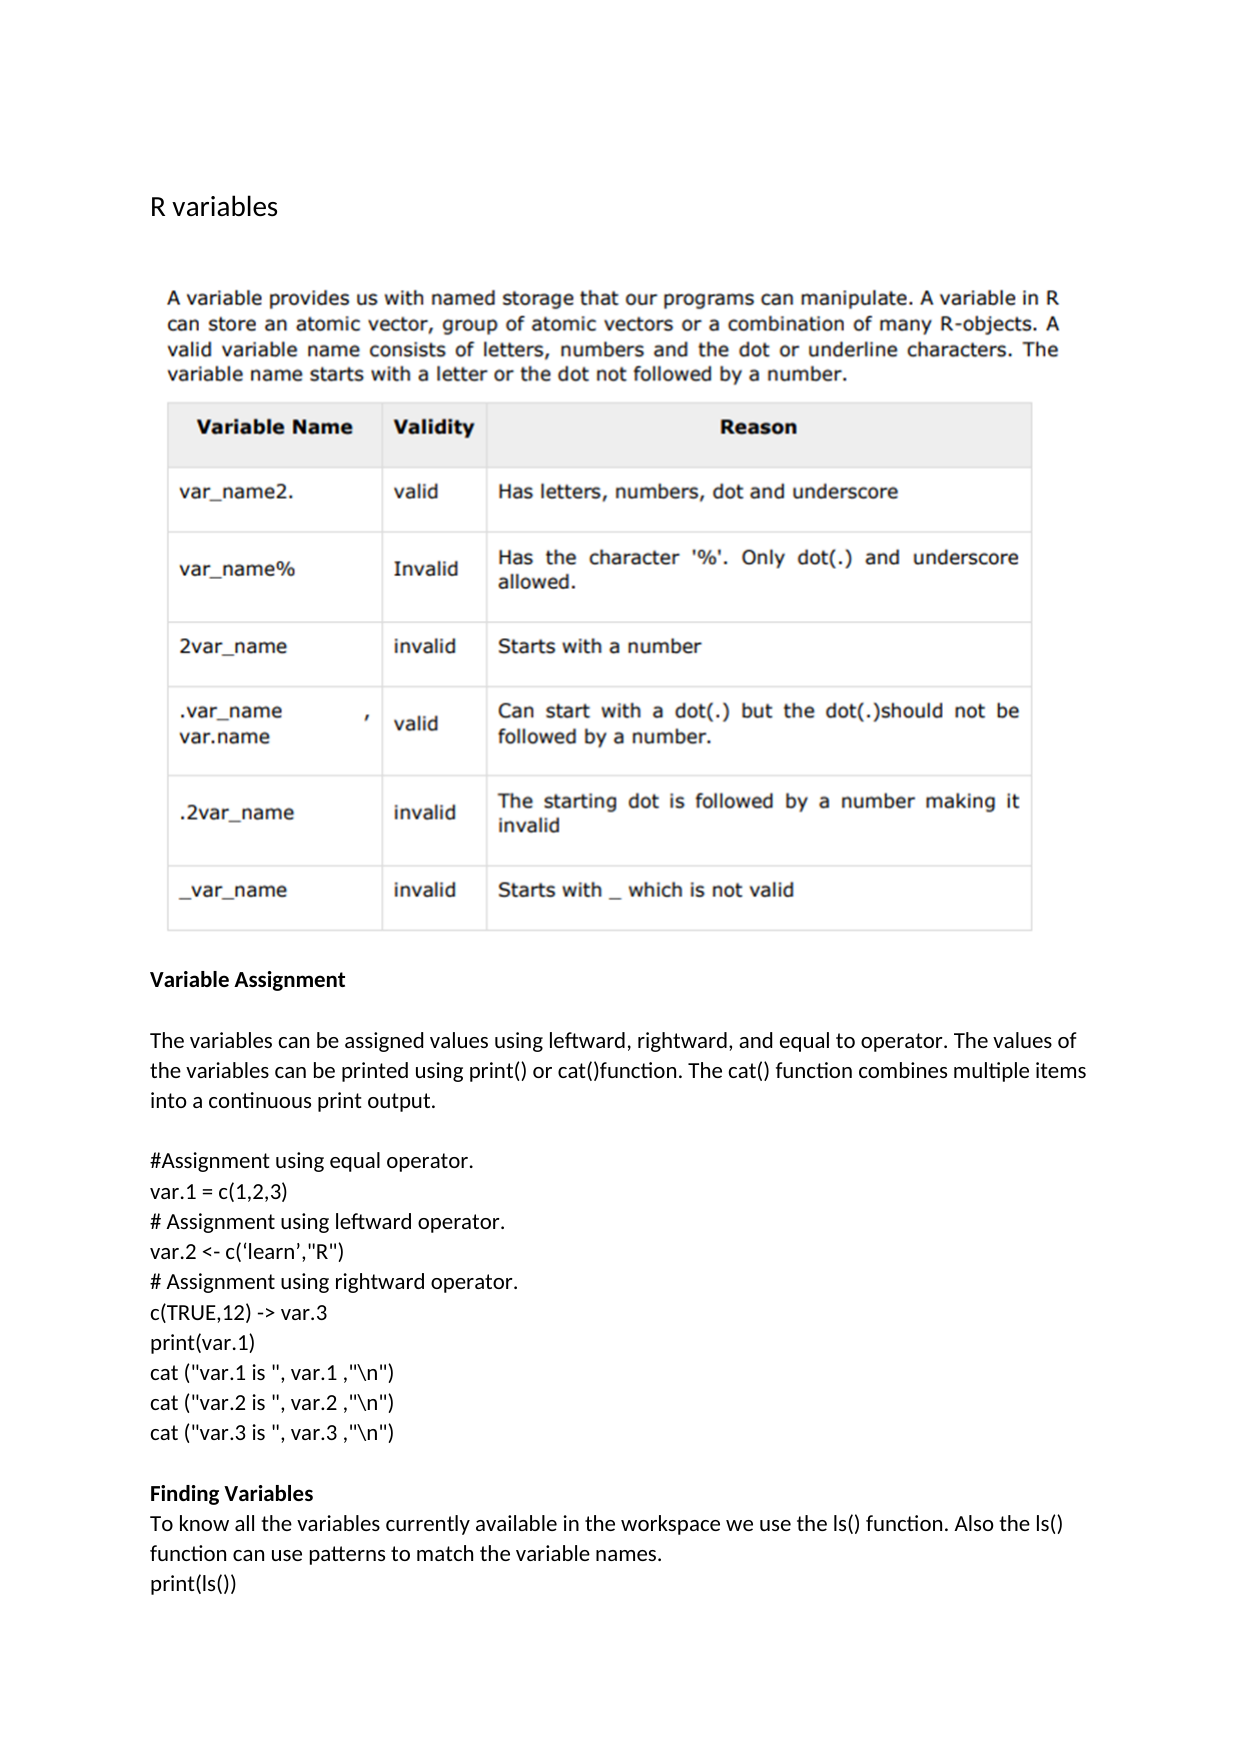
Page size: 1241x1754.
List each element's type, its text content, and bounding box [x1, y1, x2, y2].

text c(TRUE,12) -> var.3 [150, 1298, 1090, 1326]
text var.2 <- c(‘learn’,"R") [150, 1237, 1090, 1265]
text R variables [150, 188, 1090, 224]
picture [150, 257, 1090, 964]
text Finding Variables [150, 1479, 1090, 1507]
text The variables can be assigned values using leftward, rightward, and equal to operator. The values of the variables can be printed using print() or cat()function. The cat() function combines multiple items into a continuous print output. [150, 1026, 1090, 1114]
text # Assignment using leftward operator. [150, 1207, 1090, 1235]
text #Assignment using equal operator. [150, 1147, 1090, 1174]
text print(var.1) [150, 1328, 1090, 1356]
text print(ls()) [150, 1569, 1090, 1597]
text var.1 = c(1,2,3) [150, 1177, 1090, 1205]
text # Assignment using rightward operator. [150, 1267, 1090, 1295]
text To know all the variables currently available in the workspace we use the ls() function. Also the ls() function can use patterns to match the variable names. [150, 1509, 1090, 1567]
text Variable Assignment [150, 965, 1090, 993]
text cat ("var.3 is ", var.3 ,"\n") [150, 1418, 1090, 1446]
text cat ("var.1 is ", var.1 ,"\n") [150, 1358, 1090, 1386]
text cat ("var.2 is ", var.2 ,"\n") [150, 1388, 1090, 1416]
